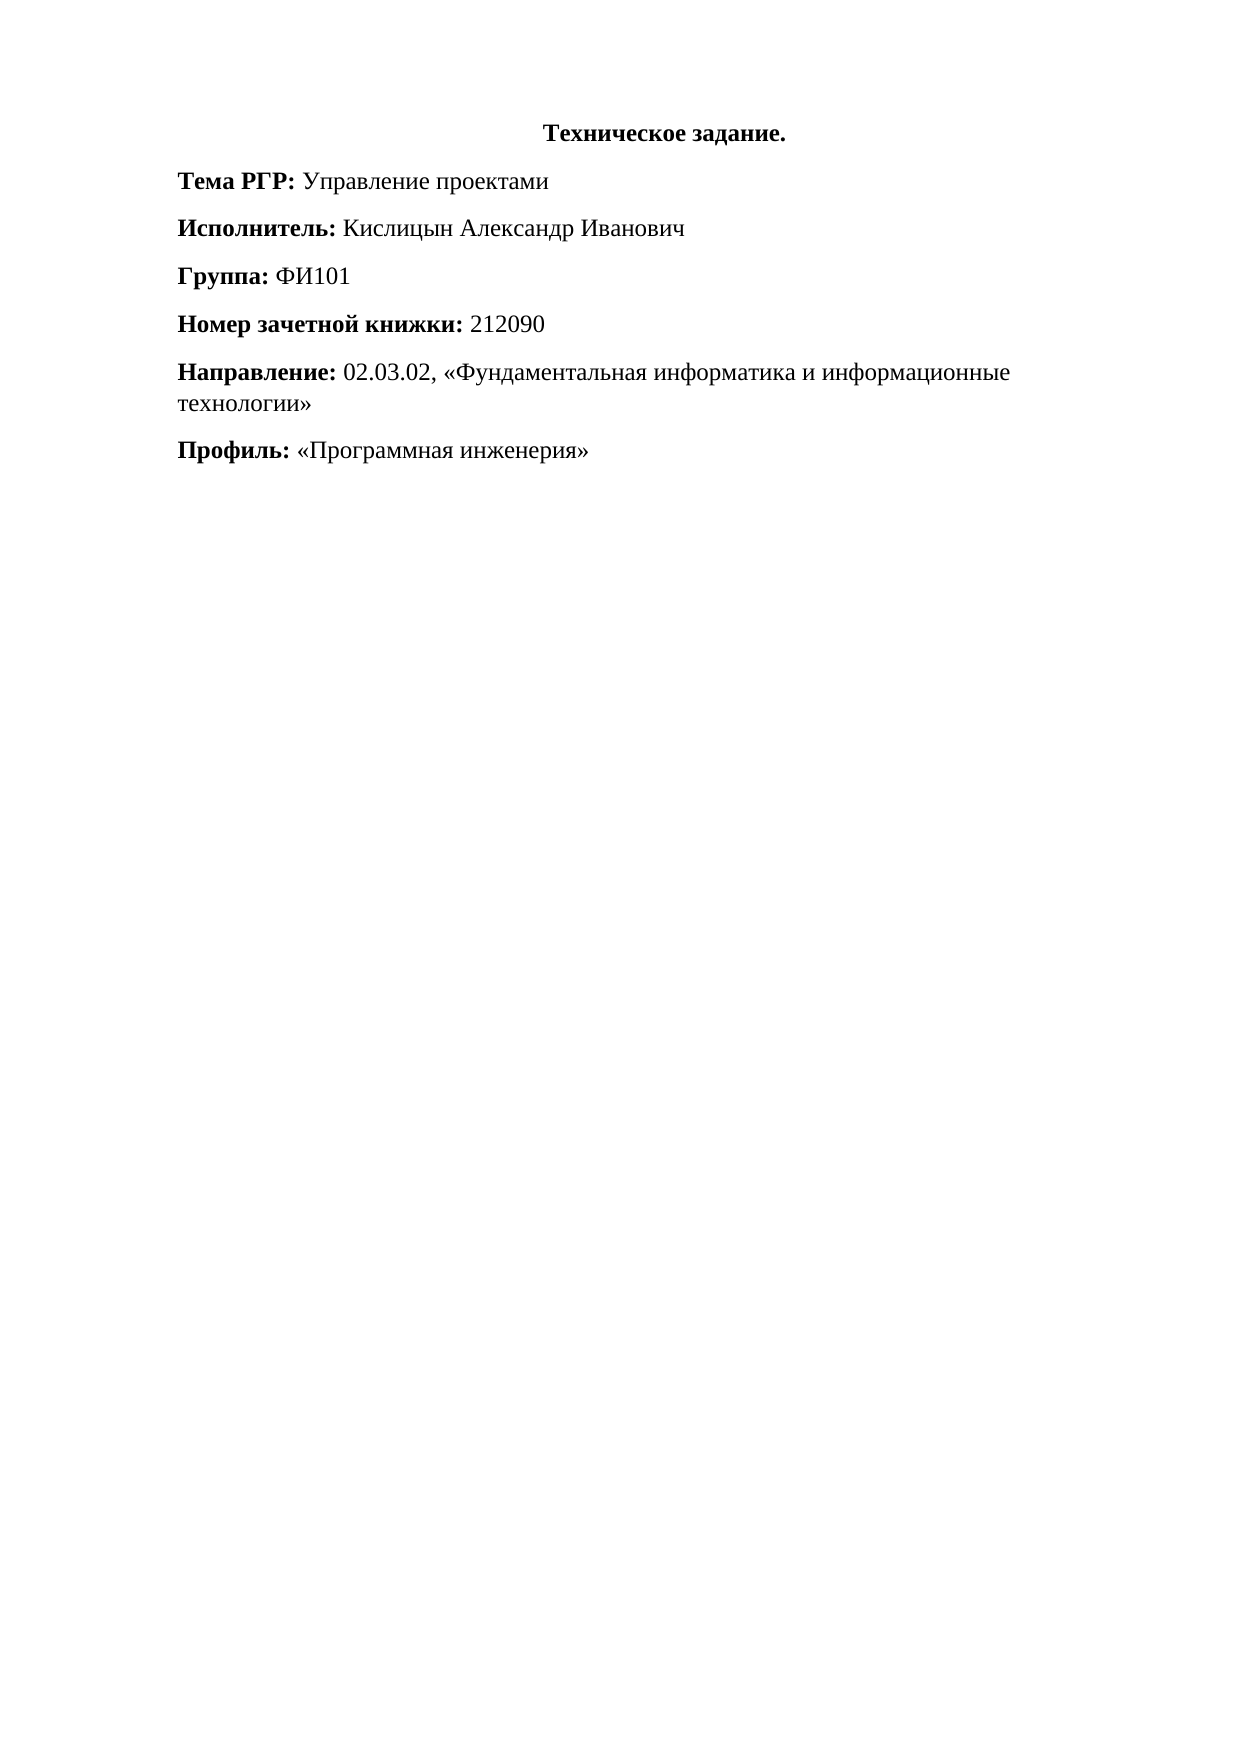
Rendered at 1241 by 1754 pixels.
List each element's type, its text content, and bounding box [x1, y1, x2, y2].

text Номер зачетной книжки: 212090 [177, 309, 1152, 338]
text Профиль: «Программная инженерия» [177, 435, 1152, 464]
text Техническое задание. [177, 118, 1152, 147]
text Тема РГР: Управление проектами [177, 166, 1152, 194]
text Исполнитель: Кислицын Александр Иванович [177, 213, 1152, 242]
text Направление: 02.03.02, «Фундаментальная информатика и информационные технологии» [177, 357, 1152, 416]
text Группа: ФИ101 [177, 261, 1152, 290]
